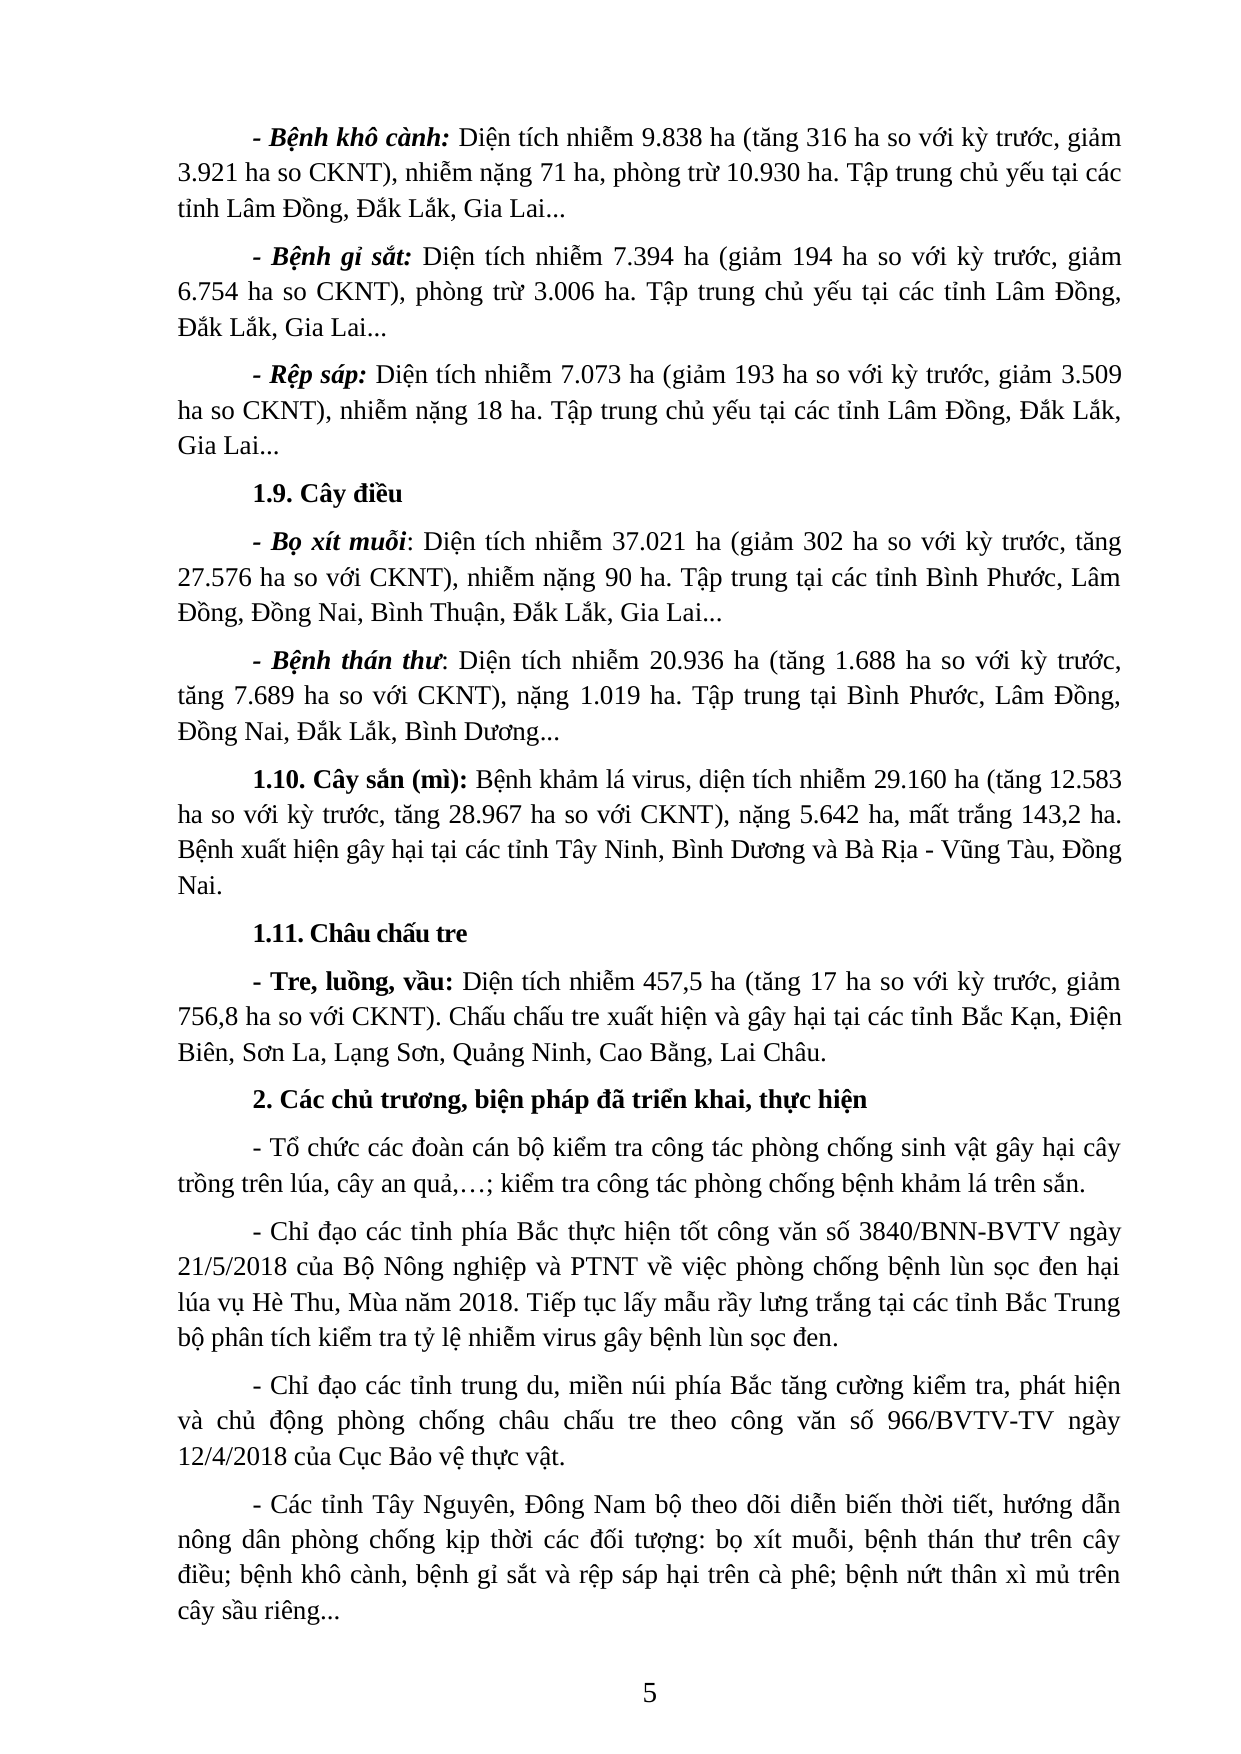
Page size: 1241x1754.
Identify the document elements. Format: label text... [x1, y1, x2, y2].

text 2. Các chủ trương, biện pháp đã triển khai, thực hiện [177, 1081, 1122, 1116]
text - Rệp sáp: Diện tích nhiễm 7.073 ha (giảm 193 ha so với kỳ trước, giảm 3.509 ha so CKNT), nhiễm nặng 18 ha. Tập trung chủ yếu tại các tỉnh Lâm Đồng, Đắk Lắk, Gia Lai... [177, 356, 1122, 462]
text - Bệnh thán thư: Diện tích nhiễm 20.936 ha (tăng 1.688 ha so với kỳ trước, tăng 7.689 ha so với CKNT), nặng 1.019 ha. Tập trung tại Bình Phước, Lâm Đồng, Đồng Nai, Đắk Lắk, Bình Dương... [177, 641, 1122, 747]
text 1.10. Cây sắn (mì): Bệnh khảm lá virus, diện tích nhiễm 29.160 ha (tăng 12.583 ha so với kỳ trước, tăng 28.967 ha so với CKNT), nặng 5.642 ha, mất trắng 143,2 ha. Bệnh xuất hiện gây hại tại các tỉnh Tây Ninh, Bình Dương và Bà Rịa - Vũng Tàu, Đồng Nai. [177, 760, 1122, 901]
text - Chỉ đạo các tỉnh phía Bắc thực hiện tốt công văn số 3840/BNN-BVTV ngày 21/5/2018 của Bộ Nông nghiệp và PTNT về việc phòng chống bệnh lùn sọc đen hại lúa vụ Hè Thu, Mùa năm 2018. Tiếp tục lấy mẫu rầy lưng trắng tại các tỉnh Bắc Trung bộ phân tích kiểm tra tỷ lệ nhiễm virus gây bệnh lùn sọc đen. [177, 1212, 1122, 1353]
text - Chỉ đạo các tỉnh trung du, miền núi phía Bắc tăng cường kiểm tra, phát hiện và chủ động phòng chống châu chấu tre theo công văn số 966/BVTV-TV ngày 12/4/2018 của Cục Bảo vệ thực vật. [177, 1366, 1122, 1472]
text 1.11. Châu chấu tre [177, 914, 1122, 949]
text 1.9. Cây điều [177, 474, 1122, 510]
text - Tre, luồng, vầu: Diện tích nhiễm 457,5 ha (tăng 17 ha so với kỳ trước, giảm 756,8 ha so với CKNT). Chấu chấu tre xuất hiện và gây hại tại các tỉnh Bắc Kạn, Điện Biên, Sơn La, Lạng Sơn, Quảng Ninh, Cao Bằng, Lai Châu. [177, 962, 1122, 1068]
text - Bệnh khô cành: Diện tích nhiễm 9.838 ha (tăng 316 ha so với kỳ trước, giảm 3.921 ha so CKNT), nhiễm nặng 71 ha, phòng trừ 10.930 ha. Tập trung chủ yếu tại các tỉnh Lâm Đồng, Đắk Lắk, Gia Lai... [177, 118, 1122, 224]
text - Các tỉnh Tây Nguyên, Đông Nam bộ theo dõi diễn biến thời tiết, hướng dẫn nông dân phòng chống kịp thời các đối tượng: bọ xít muỗi, bệnh thán thư trên cây điều; bệnh khô cành, bệnh gỉ sắt và rệp sáp hại trên cà phê; bệnh nứt thân xì mủ trên cây sầu riêng... [177, 1485, 1122, 1626]
text - Bọ xít muỗi: Diện tích nhiễm 37.021 ha (giảm 302 ha so với kỳ trước, tăng 27.576 ha so với CKNT), nhiễm nặng 90 ha. Tập trung tại các tỉnh Bình Phước, Lâm Đồng, Đồng Nai, Bình Thuận, Đắk Lắk, Gia Lai... [177, 522, 1122, 628]
text - Tổ chức các đoàn cán bộ kiểm tra công tác phòng chống sinh vật gây hại cây trồng trên lúa, cây an quả,…; kiểm tra công tác phòng chống bệnh khảm lá trên sắn. [177, 1128, 1122, 1199]
text - Bệnh gỉ sắt: Diện tích nhiễm 7.394 ha (giảm 194 ha so với kỳ trước, giảm 6.754 ha so CKNT), phòng trừ 3.006 ha. Tập trung chủ yếu tại các tỉnh Lâm Đồng, Đắk Lắk, Gia Lai... [177, 237, 1122, 343]
